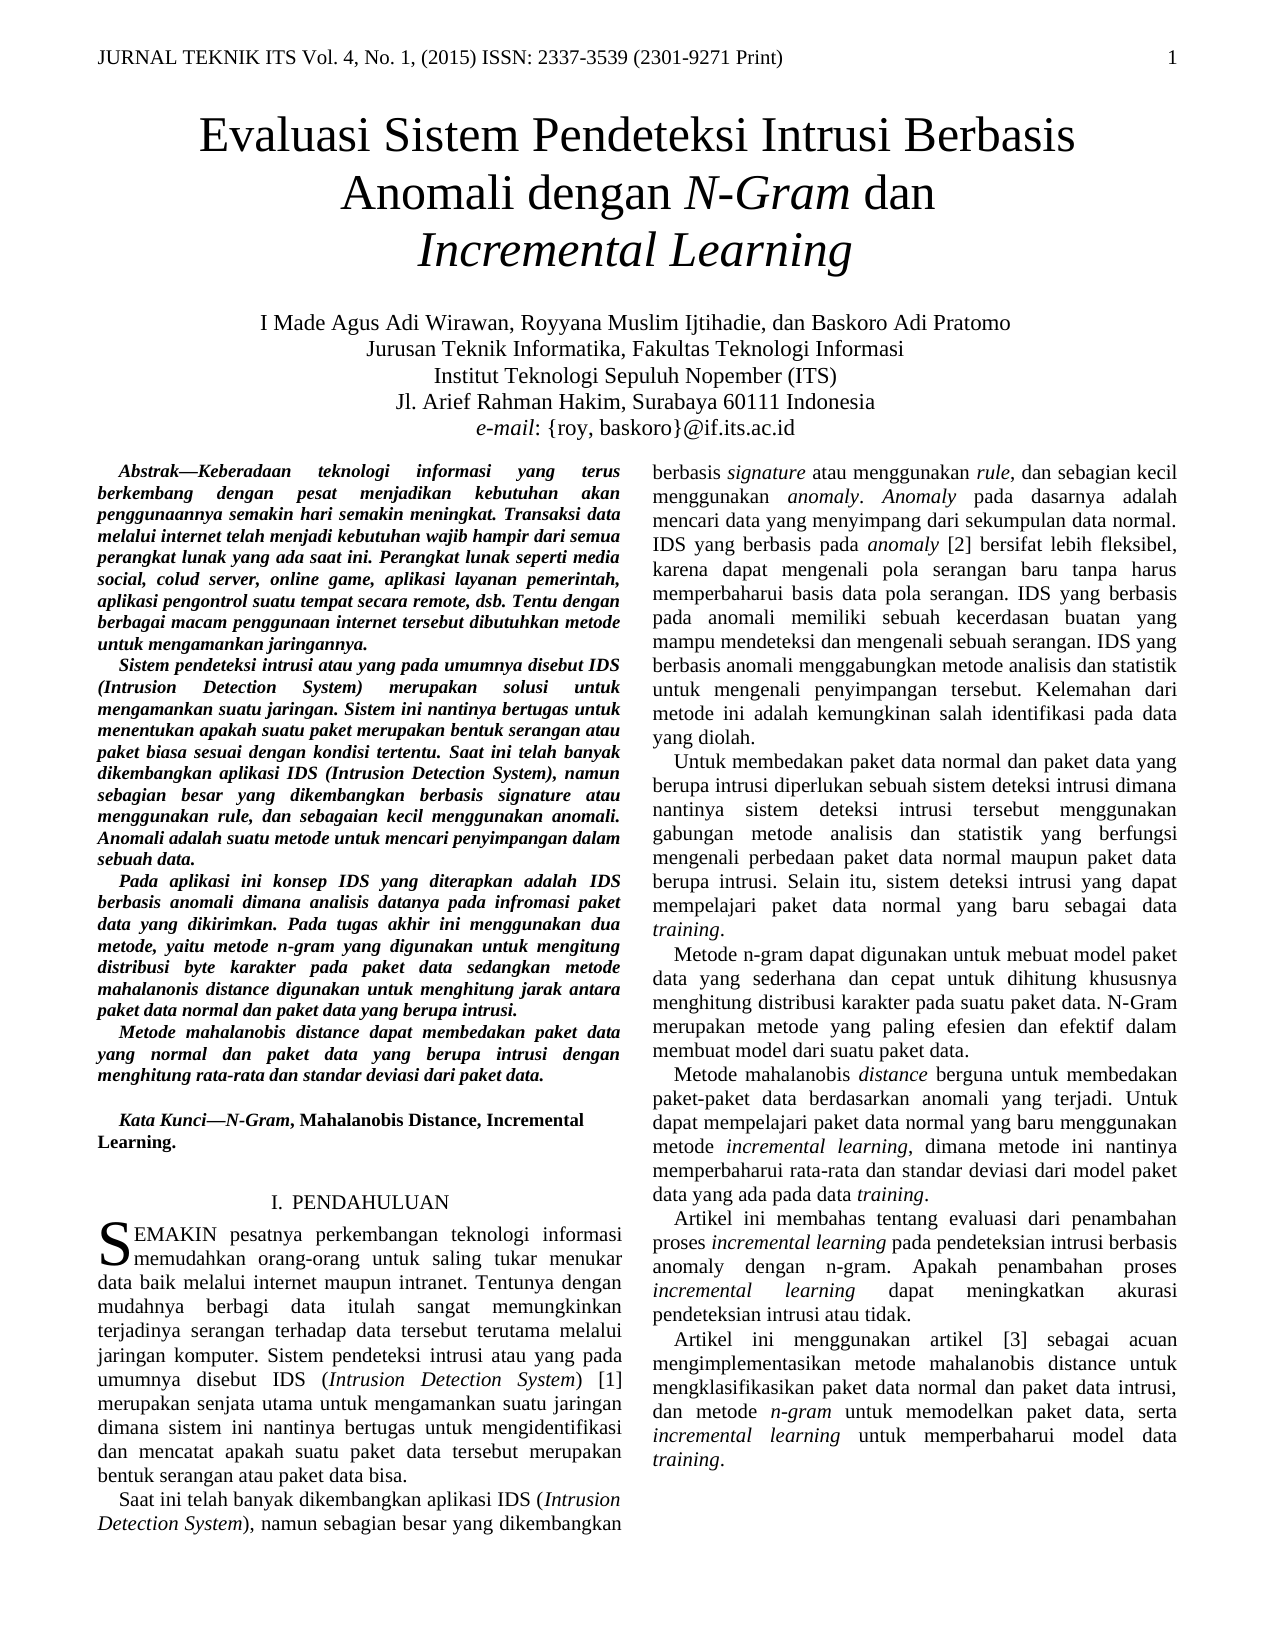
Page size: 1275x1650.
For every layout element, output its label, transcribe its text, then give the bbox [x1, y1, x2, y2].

title Evaluasi Sistem Pendeteksi Intrusi Berbasis Anomali dengan N-Gram dan [150, 105, 1125, 220]
text Artikel ini membahas tentang evaluasi dari penambahan proses incremental learning pada pendeteksian intrusi berbasis anomaly dengan n-gram. Apakah penambahan proses incremental learning dapat meningkatkan akurasi pendeteksian intrusi atau tidak. [652, 1206, 1177, 1326]
text EMAKIN pesatnya perkembangan teknologi informasi memudahkan orang-orang untuk saling tukar menukar data baik melalui internet maupun intranet. Tentunya dengan mudahnya berbagi data itulah sangat memungkinkan terjadinya serangan terhadap data tersebut terutama melalui jaringan komputer. Sistem pendeteksi intrusi atau yang pada umumnya disebut IDS (Intrusion Detection System) merupakan senjata utama untuk mengamankan suatu jaringan dimana sistem ini nantinya bertugas untuk mengidentifikasi dan mencatat apakah suatu paket data tersebut merupakan bentuk serangan atau paket data bisa. [97, 1222, 622, 1487]
text I Made Agus Adi Wirawan, Royyana Muslim Ijtihadie, dan Baskoro Adi Pratomo Jurusan Teknik Informatika, Fakultas Teknologi Informasi Institut Teknologi Sepuluh Nopember (ITS) Jl. Arief Rahman Hakim, Surabaya 60111 Indonesia e-mail: {roy, baskoro}@if.its.ac.id [163, 283, 1108, 441]
text Saat ini telah banyak dikembangkan aplikasi IDS (Intrusion Detection System), namun sebagian besar yang dikembangkan berbasis signature atau menggunakan rule, dan sebagian kecil menggunakan anomaly. Anomaly pada dasarnya adalah mencari data yang menyimpang dari sekumpulan data normal. IDS yang berbasis pada anomaly bersifat lebih fleksibel, karena dapat mengenali pola serangan baru tanpa harus memperbaharui basis data pola serangan. IDS yang berbasis pada anomali memiliki sebuah kecerdasan buatan yang mampu mendeteksi dan mengenali sebuah serangan. IDS yang berbasis anomali menggabungkan metode analisis dan statistik untuk mengenali penyimpangan tersebut. Kelemahan dari metode ini adalah kemungkinan salah identifikasi pada data yang diolah. [652, 105, 1177, 749]
text Untuk membedakan paket data normal dan paket data yang berupa intrusi diperlukan sebuah sistem deteksi intrusi dimana nantinya sistem deteksi intrusi tersebut menggunakan gabungan metode analisis dan statistik yang berfungsi mengenali perbedaan paket data normal maupun paket data berupa intrusi. Selain itu, sistem deteksi intrusi yang dapat mempelajari paket data normal yang baru sebagai data training. [652, 749, 1177, 941]
text Metode mahalanobis distance dapat membedakan paket data yang normal dan paket data yang berupa intrusi dengan menghitung rata-rata dan standar deviasi dari paket data. [97, 1021, 622, 1086]
text Artikel ini menggunakan artikel sebagai acuan mengimplementasikan metode mahalanobis distance untuk mengklasifikasikan paket data normal dan paket data intrusi, dan metode n-gram untuk memodelkan paket data, serta incremental learning untuk memperbaharui model data training. [652, 1326, 1177, 1471]
text Kata Kunci—N-Gram, Mahalanobis Distance, Incremental Learning. [97, 1109, 622, 1152]
text Pada aplikasi ini konsep IDS yang diterapkan adalah IDS berbasis anomali dimana analisis datanya pada infromasi paket data yang dikirimkan. Pada tugas akhir ini menggunakan dua metode, yaitu metode n-gram yang digunakan untuk mengitung distribusi byte karakter pada paket data sedangkan metode mahalanonis distance digunakan untuk menghitung jarak antara paket data normal dan paket data yang berupa intrusi. [97, 870, 622, 1021]
text Sistem pendeteksi intrusi atau yang pada umumnya disebut IDS (Intrusion Detection System) merupakan solusi untuk mengamankan suatu jaringan. Sistem ini nantinya bertugas untuk menentukan apakah suatu paket merupakan bentuk serangan atau paket biasa sesuai dengan kondisi tertentu. Saat ini telah banyak dikembangkan aplikasi IDS (Intrusion Detection System), namun sebagian besar yang dikembangkan berbasis signature atau menggunakan rule, dan sebagaian kecil menggunakan anomali. Anomali adalah suatu metode untuk mencari penyimpangan dalam sebuah data. [97, 654, 622, 870]
title Incremental Learning [150, 220, 1125, 278]
text Abstrak—Keberadaan teknologi informasi yang terus berkembang dengan pesat menjadikan kebutuhan akan penggunaannya semakin hari semakin meningkat. Transaksi data melalui internet telah menjadi kebutuhan wajib hampir dari semua perangkat lunak yang ada saat ini. Perangkat lunak seperti media social, colud server, online game, aplikasi layanan pemerintah, aplikasi pengontrol suatu tempat secara remote, dsb. Tentu dengan berbagai macam penggunaan internet tersebut dibutuhkan metode untuk mengamankan jaringannya. [97, 105, 622, 654]
subtitle PENDAHULUAN [97, 1190, 622, 1214]
text Metode n-gram dapat digunakan untuk mebuat model paket data yang sederhana dan cepat untuk dihitung khususnya menghitung distribusi karakter pada suatu paket data. N-Gram merupakan metode yang paling efesien dan efektif dalam membuat model dari suatu paket data. [652, 941, 1177, 1062]
